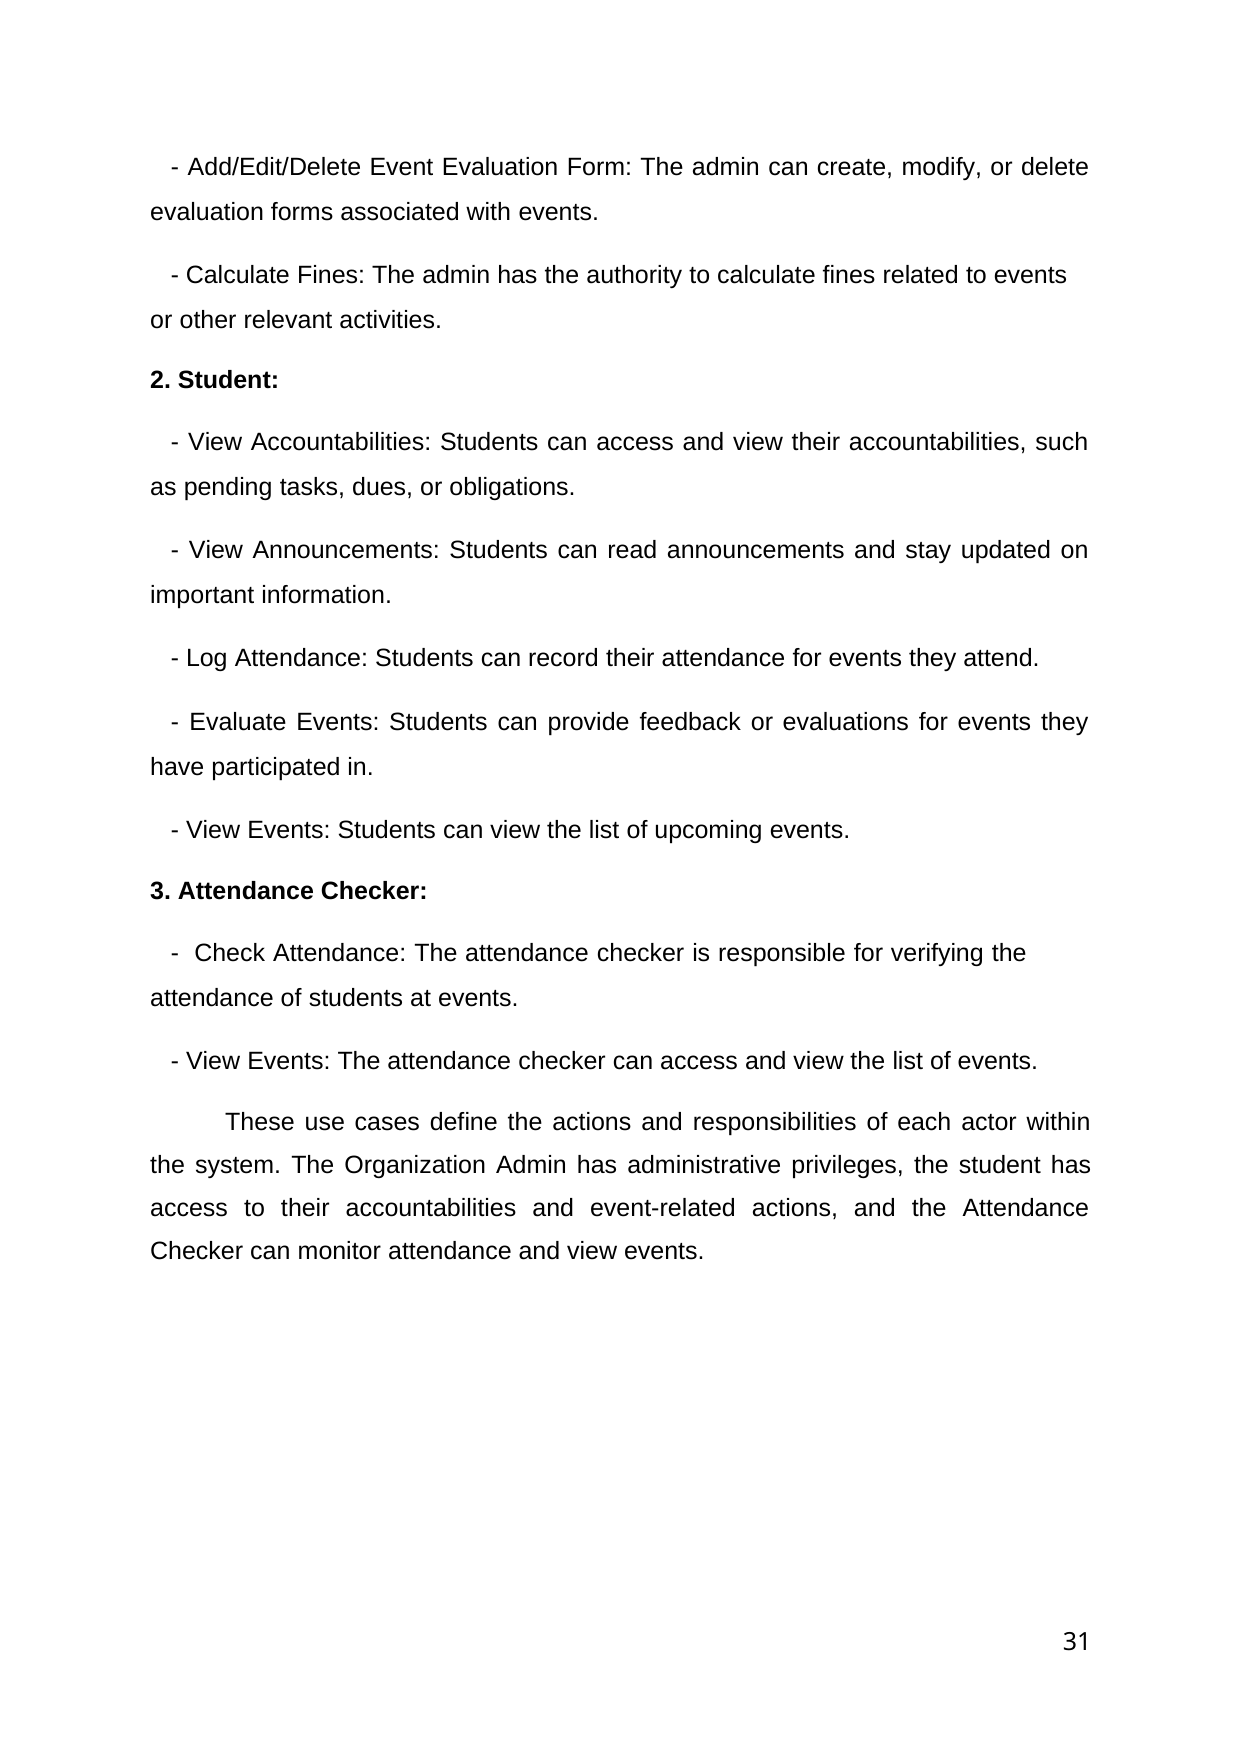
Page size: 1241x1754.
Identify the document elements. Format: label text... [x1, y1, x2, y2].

list View Events: Students can view the list of upcoming events. [171, 812, 1119, 846]
subtitle Student: [150, 365, 1119, 393]
subtitle Attendance Checker: [150, 876, 1119, 905]
list Log Attendance: Students can record their attendance for events they attend. [171, 640, 1119, 674]
list View Events: The attendance checker can access and view the list of events. [171, 1043, 1119, 1077]
text These use cases define the actions and responsibilities of each actor within the system. The Organization Admin has administrative privileges, the student has access to their accountabilities and event-related actions, and the Attendance Checker can monitor attendance and view events. [150, 1107, 1091, 1265]
list View Announcements: Students can read announcements and stay updated on important information. [150, 532, 1090, 609]
list Calculate Fines: The admin has the authority to calculate fines related to events or other relevant activities. [150, 256, 1090, 334]
list Add/Edit/Delete Event Evaluation Form: The admin can create, modify, or delete evaluation forms associated with events. [150, 148, 1090, 225]
list Check Attendance: The attendance checker is responsible for verifying the attendance of students at events. [150, 934, 1090, 1012]
list View Accountabilities: Students can access and view their accountabilities, such as pending tasks, dues, or obligations. [150, 423, 1090, 501]
list Evaluate Events: Students can provide feedback or evaluations for events they have participated in. [150, 704, 1090, 781]
